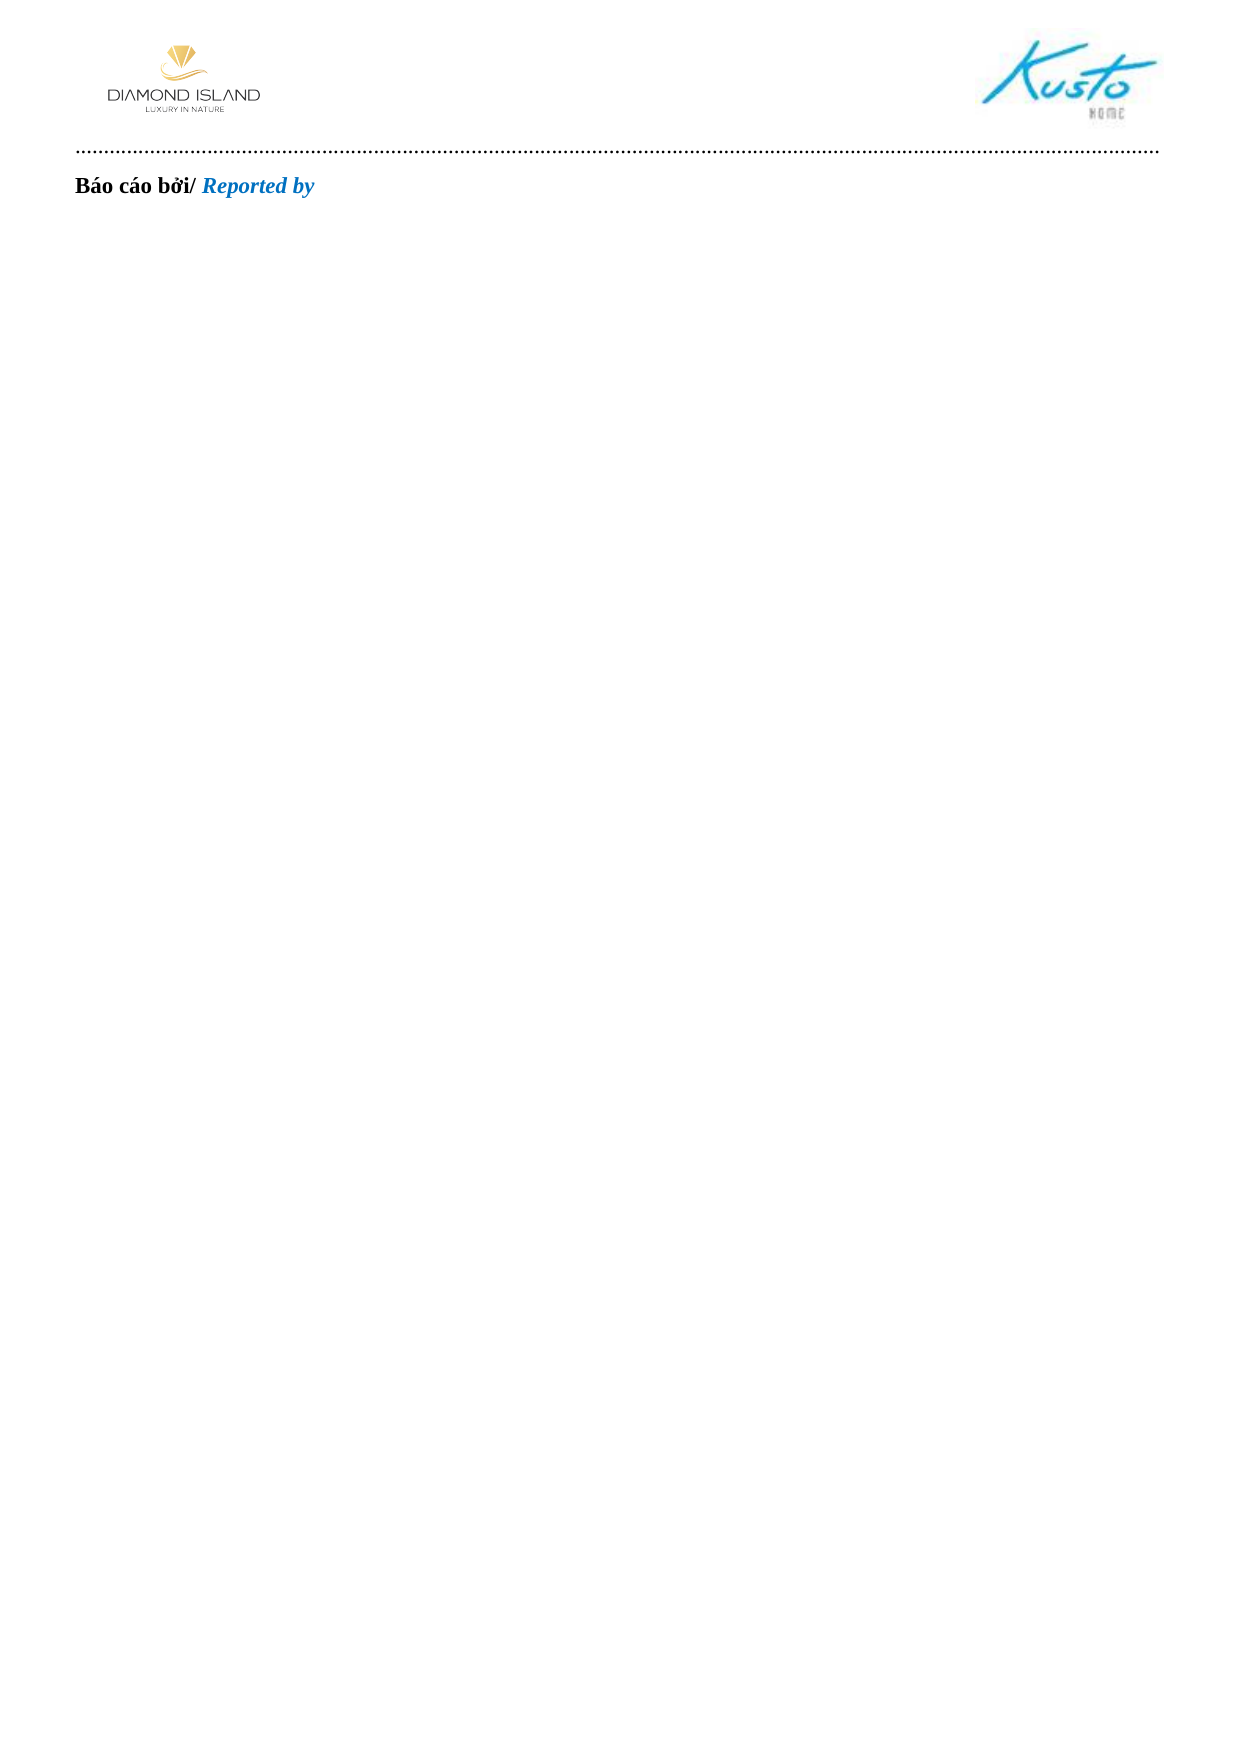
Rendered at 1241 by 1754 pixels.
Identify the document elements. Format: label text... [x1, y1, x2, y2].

picture [90, 29, 280, 127]
picture [975, 28, 1164, 132]
text Báo cáo bởi/ Reported by [75, 172, 1165, 199]
